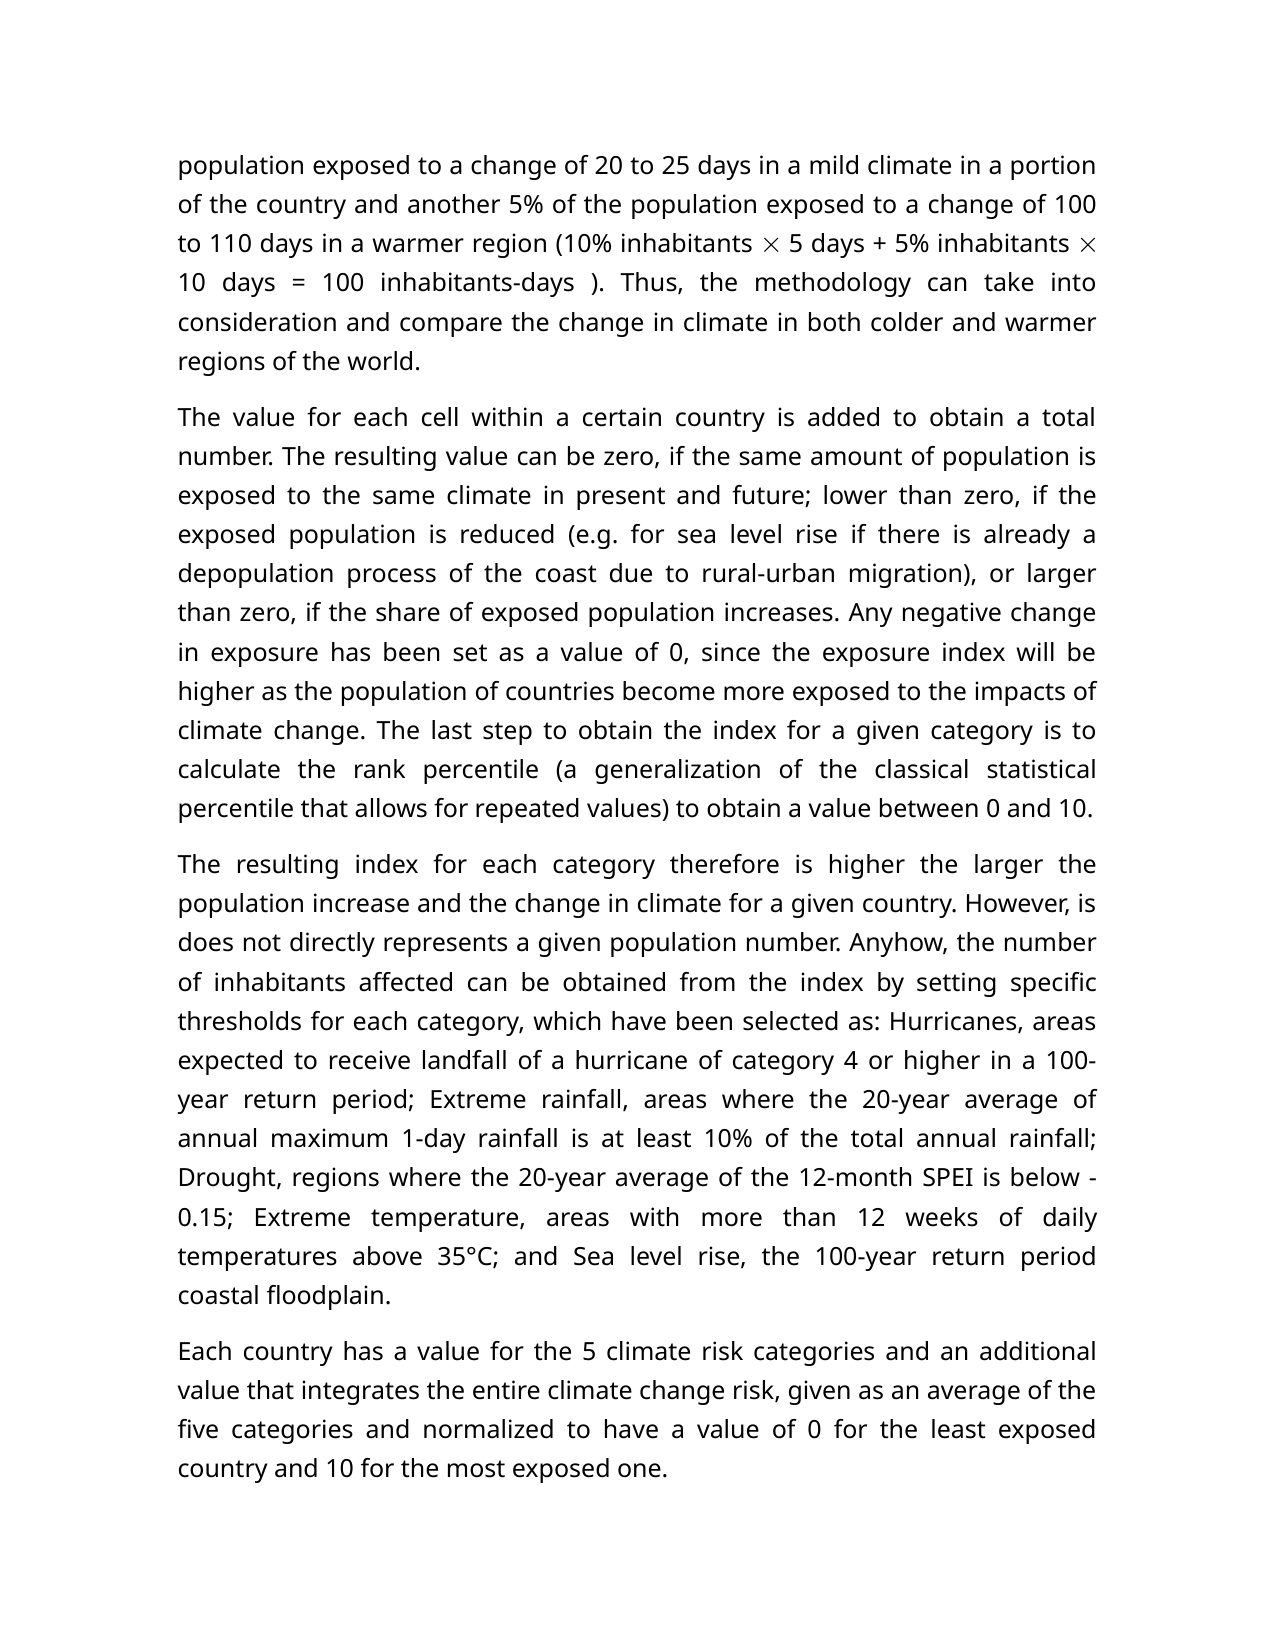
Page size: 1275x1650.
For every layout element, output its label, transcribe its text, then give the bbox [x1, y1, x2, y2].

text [177, 148, 1098, 377]
text Each country has a value for the 5 climate risk categories and an additional value that integrates the entire climate change risk, given as an average of the five categories and normalized to have a value of 0 for the least exposed country and 10 for the most exposed one. [177, 1333, 1098, 1485]
text The resulting index for each category therefore is higher the larger the population increase and the change in climate for a given country. However, is does not directly represents a given population number. Anyhow, the number of inhabitants affected can be obtained from the index by setting specific thresholds for each category, which have been selected as: Hurricanes, areas expected to receive landfall of a hurricane of category 4 or higher in a 100-year return period; Extreme rainfall, areas where the 20-year average of annual maximum 1-day rainfall is at least 10% of the total annual rainfall; Drought, regions where the 20-year average of the 12-month SPEI is below -0.15; Extreme temperature, areas with more than 12 weeks of daily temperatures above 35°C; and Sea level rise, the 100-year return period coastal floodplain. [177, 847, 1098, 1312]
text The value for each cell within a certain country is added to obtain a total number. The resulting value can be zero, if the same amount of population is exposed to the same climate in present and future; lower than zero, if the exposed population is reduced (e.g. for sea level rise if there is already a depopulation process of the coast due to rural-urban migration), or larger than zero, if the share of exposed population increases. Any negative change in exposure has been set as a value of 0, since the exposure index will be higher as the population of countries become more exposed to the impacts of climate change. The last step to obtain the index for a given category is to calculate the rank percentile (a generalization of the classical statistical percentile that allows for repeated values) to obtain a value between 0 and 10. [177, 399, 1098, 825]
